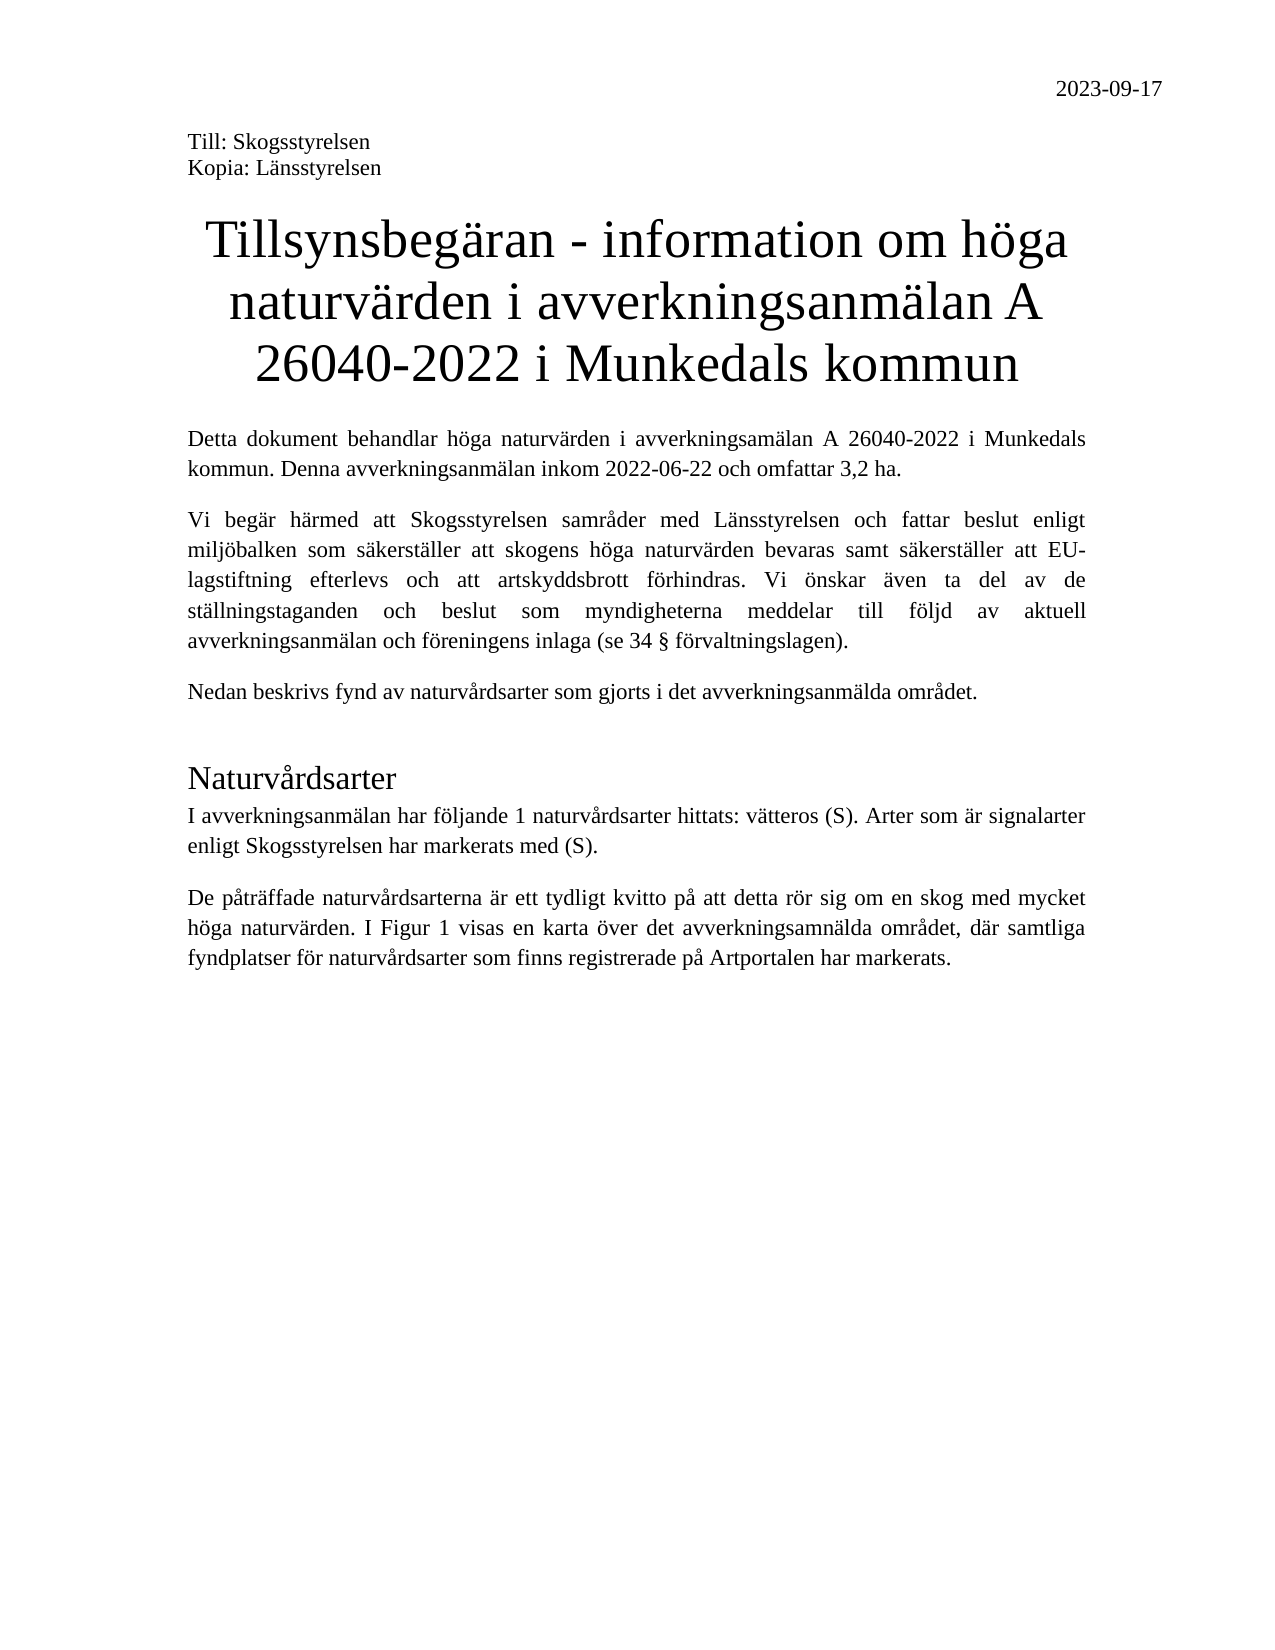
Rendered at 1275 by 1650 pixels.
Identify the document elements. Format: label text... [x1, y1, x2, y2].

text I avverkningsanmälan har följande 1 naturvårdsarter hittats: vätteros (S). Arter som är signalarter enligt Skogsstyrelsen har markerats med (S). [187, 802, 1087, 859]
text De påträffade naturvårdsarterna är ett tydligt kvitto på att detta rör sig om en skog med mycket höga naturvärden. I Figur 1 visas en karta över det avverkningsamnälda området, där samtliga fyndplatser för naturvårdsarter som finns registrerade på Artportalen har markerats. [187, 883, 1087, 970]
title Tillsynsbegäran - information om höga naturvärden i avverkningsanmälan A 26040-2022 i Munkedals kommun [187, 207, 1087, 394]
text Vi begär härmed att Skogsstyrelsen samråder med Länsstyrelsen och fattar beslut enligt miljöbalken som säkerställer att skogens höga naturvärden bevaras samt säkerställer att EU-lagstiftning efterlevs och att artskyddsbrott förhindras. Vi önskar även ta del av de ställningstaganden och beslut som myndigheterna meddelar till följd av aktuell avverkningsanmälan och föreningens inlaga (se 34 § förvaltningslagen). [187, 506, 1087, 653]
text Nedan beskrivs fynd av naturvårdsarter som gjorts i det avverkningsanmälda området. [187, 678, 1087, 704]
text Detta dokument behandlar höga naturvärden i avverkningsamälan A 26040-2022 i Munkedals kommun. Denna avverkningsanmälan inkom 2022-06-22 och omfattar 3,2 ha. [187, 425, 1087, 481]
subtitle Naturvårdsarter [187, 758, 1087, 797]
